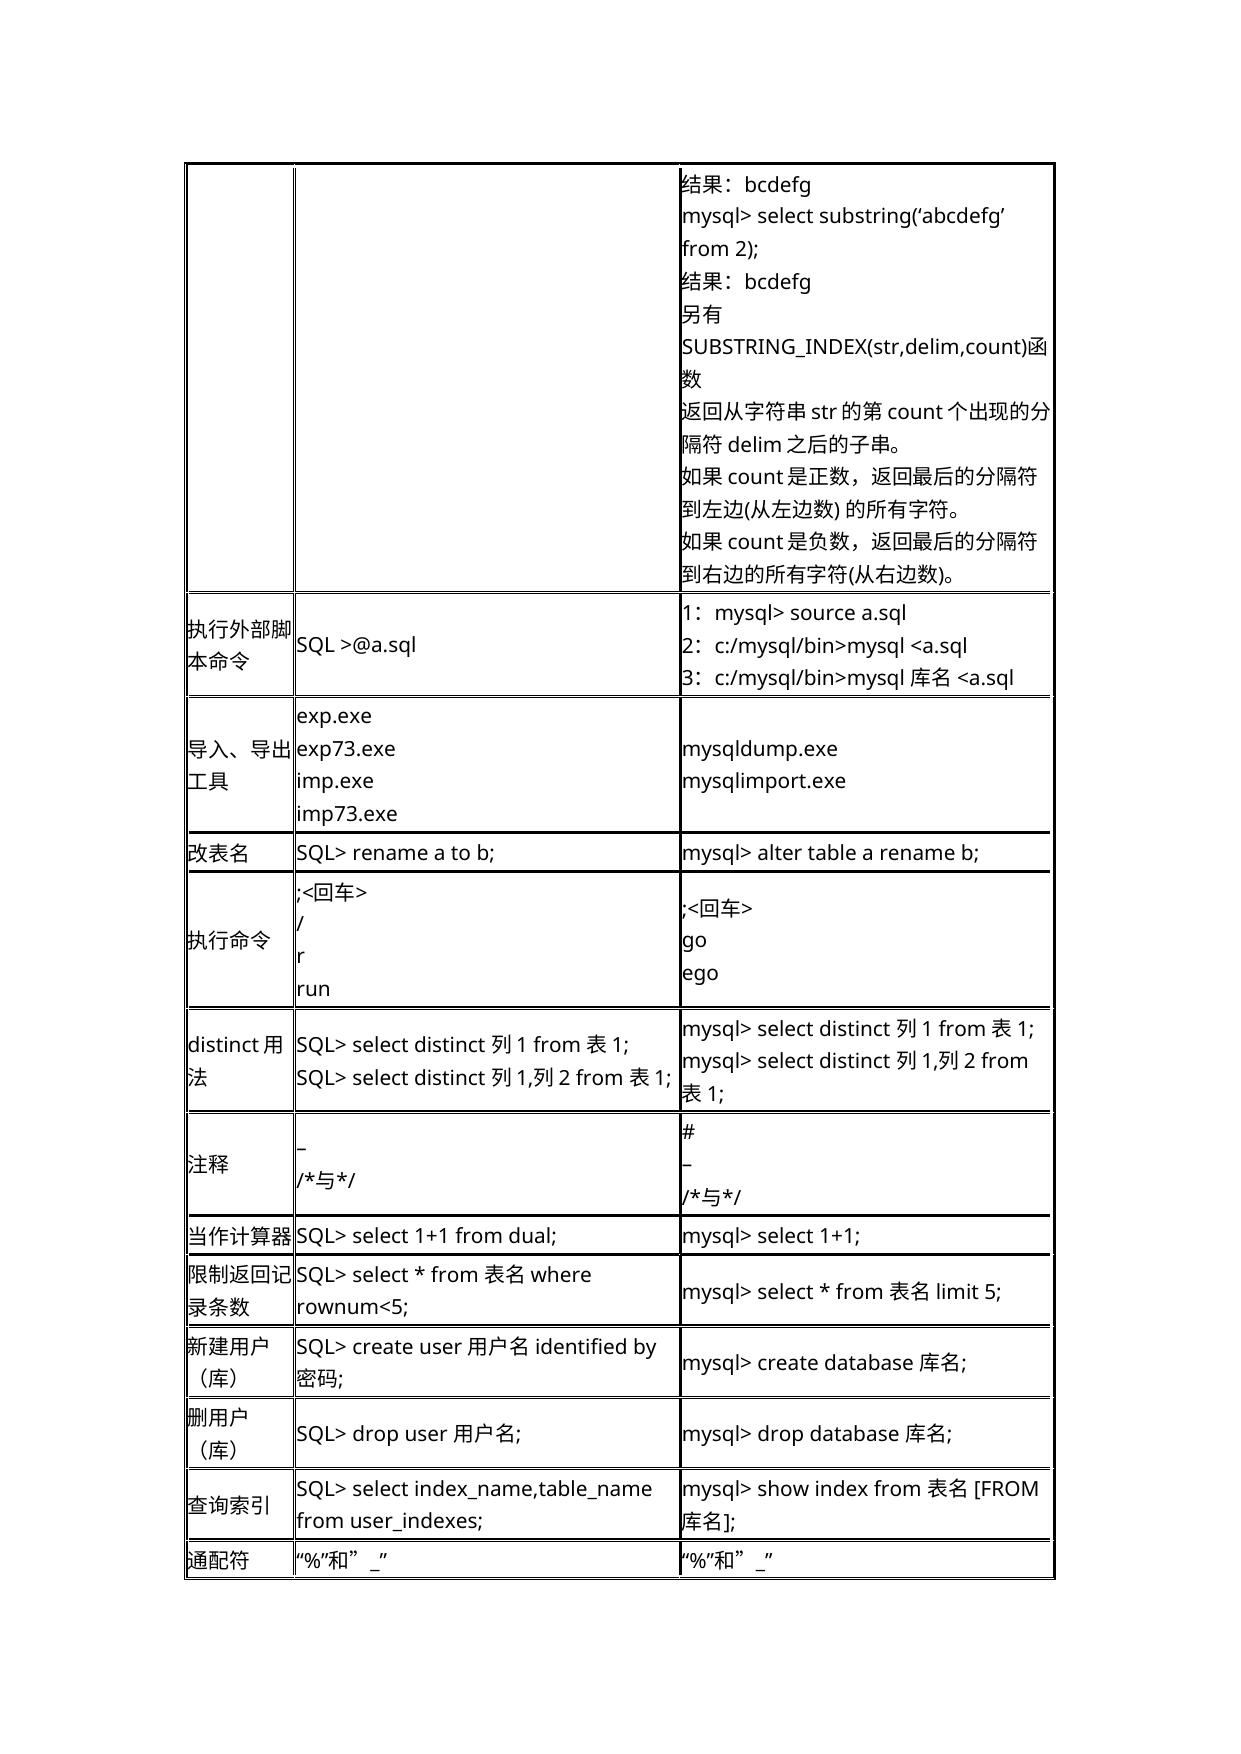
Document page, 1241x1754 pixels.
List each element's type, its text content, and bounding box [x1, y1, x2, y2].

table_cell 导入、导出工具 [186, 695, 294, 831]
table_cell 新建用户（库） [188, 1324, 293, 1396]
table_cell distinct用法 [188, 1006, 293, 1110]
table_cell 当作计算器 [188, 1214, 293, 1253]
table_cell 注释 [188, 1110, 293, 1214]
table_cell SQL >@a.sql [296, 594, 679, 695]
table_cell SQL> select 1+1 from dual; [296, 1217, 679, 1253]
table_cell 执行命令 [188, 870, 293, 1006]
table_cell 执行外部脚本命令 [186, 591, 294, 695]
table_cell SQL> create user 用户名 identified by 密码; [296, 1328, 679, 1396]
table_cell ;<回车> / r run [296, 873, 679, 1006]
table_cell 删用户（库） [186, 1396, 294, 1467]
table_cell mysql> drop database 库名; [680, 1396, 1054, 1467]
table_cell mysql> create database 库名; [682, 1324, 1053, 1396]
table_cell – /*与*/ [296, 1114, 679, 1214]
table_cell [295, 164, 680, 591]
table_cell “%”和”_” [680, 1538, 1053, 1577]
table_cell SQL> select * from 表名 where rownum<5; [296, 1256, 679, 1324]
table_cell “%”和”_” [295, 1542, 680, 1577]
table_cell # – /*与*/ [682, 1110, 1053, 1214]
table_cell 查询索引 [186, 1467, 294, 1538]
table_cell mysql> select 1+1; [682, 1214, 1053, 1253]
table_cell ;<回车> go ego [682, 870, 1053, 1006]
table_cell SQL> select index_name,table_name from user_indexes; [296, 1470, 679, 1538]
table_cell SQL> drop user 用户名; [296, 1399, 679, 1467]
table_cell 改表名 [188, 831, 293, 870]
table_cell mysql> select * from 表名 limit 5; [682, 1253, 1054, 1324]
table_cell SQL> select distinct 列1 from 表1; SQL> select distinct 列1,列2 from 表1; [296, 1010, 679, 1110]
table_cell mysql> show index from 表名 [FROM 库名]; [680, 1467, 1054, 1538]
table_cell mysql> alter table a rename b; [682, 831, 1053, 870]
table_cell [680, 165, 1053, 591]
table_cell SQL> rename a to b; [296, 834, 679, 870]
table_cell 1：mysql> source a.sql 2：c:/mysql/bin>mysql <a.sql 3：c:/mysql/bin>mysql 库名 <a.sql [680, 591, 1054, 695]
table_cell 字符串截取函数 [188, 165, 294, 591]
table_cell mysqldump.exe mysqlimport.exe [680, 695, 1054, 831]
table_cell 限制返回记录条数 [186, 1253, 293, 1324]
table_cell 通配符 [188, 1538, 294, 1577]
table_cell exp.exe exp73.exe imp.exe imp73.exe [296, 698, 679, 831]
table_cell mysql> select distinct 列1 from 表1; mysql> select distinct 列1,列2 from 表1; [682, 1006, 1053, 1110]
